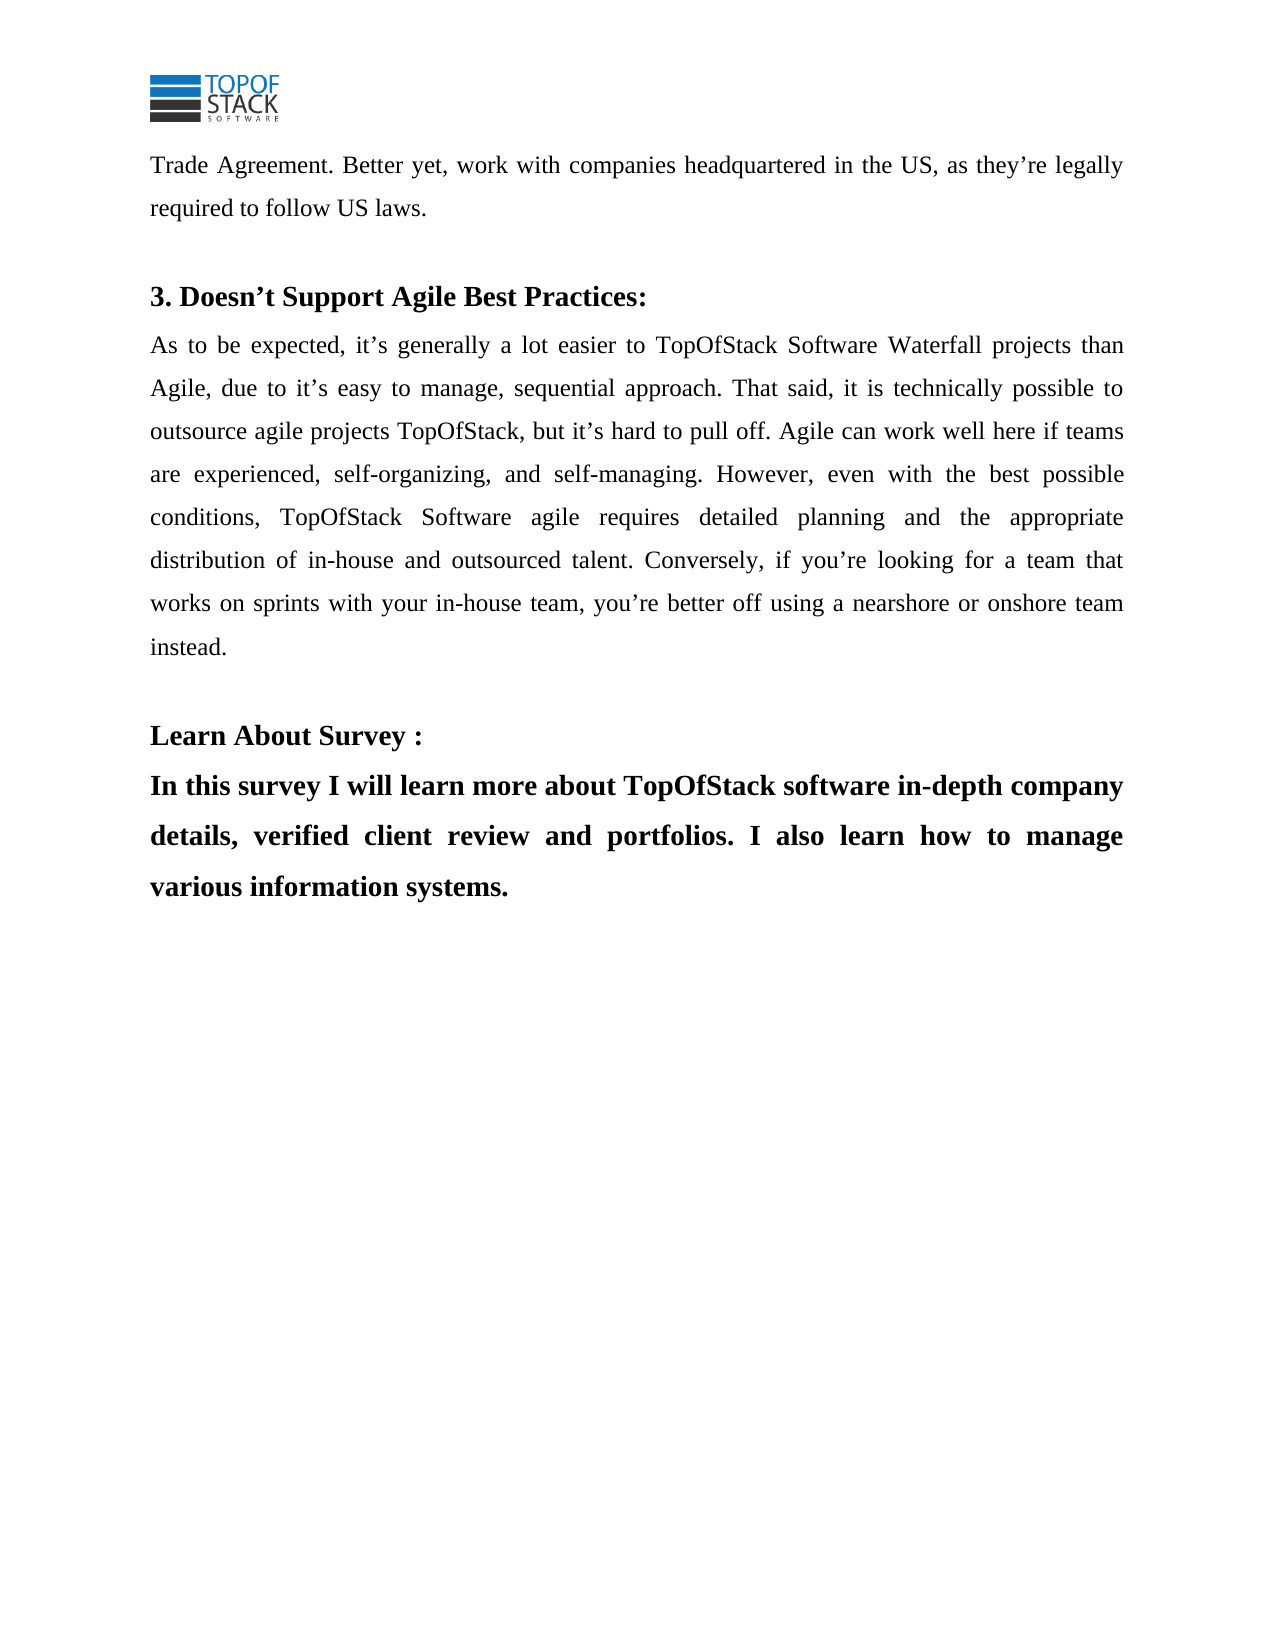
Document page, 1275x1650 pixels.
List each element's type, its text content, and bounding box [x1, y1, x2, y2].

text In this survey I will learn more about TopOfStack software in-depth company details, verified client review and portfolios. I also learn how to manage various information systems. [150, 768, 1125, 902]
text As to be expected, it’s generally a lot easier to TopOfStack Software Waterfall projects than Agile, due to it’s easy to manage, sequential approach. That said, it is technically possible to outsource agile projects TopOfStack, but it’s hard to pull off. Agile can work well here if teams are experienced, self-organizing, and self-managing. However, even with the best possible conditions, TopOfStack Software agile requires detailed planning and the appropriate distribution of in-house and outsourced talent. Conversely, if you’re looking for a team that works on sprints with your in-house team, you’re better off using a nearshore or onshore team instead. [150, 330, 1125, 660]
text 3. Doesn’t Support Agile Best Practices: [150, 279, 1125, 313]
text Learn About Survey : [150, 718, 1125, 751]
picture [150, 75, 279, 122]
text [150, 150, 1125, 222]
